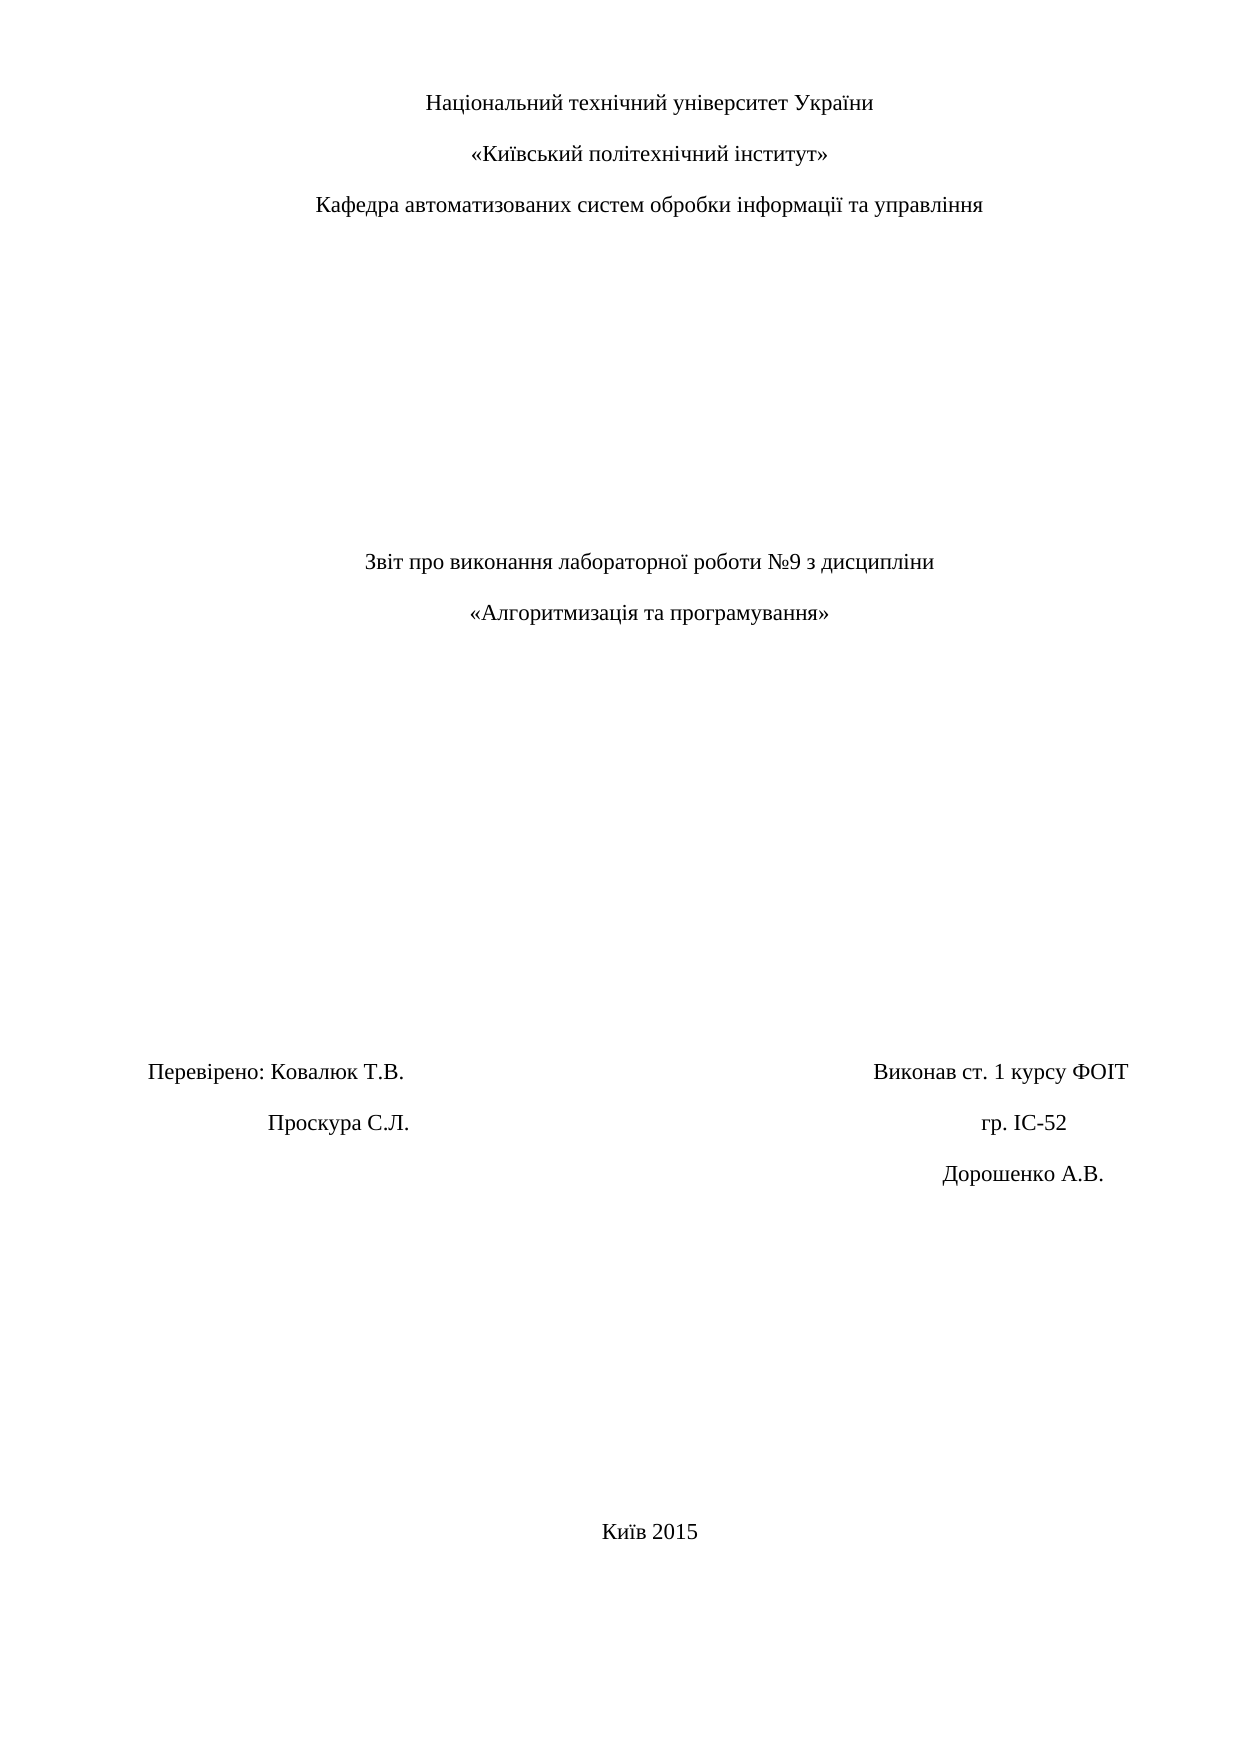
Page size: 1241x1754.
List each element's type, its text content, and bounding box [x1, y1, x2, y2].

text «Київський політехнічний інститут» [148, 139, 1152, 166]
text Кафедра автоматизованих систем обробки інформації та управління [148, 191, 1152, 217]
text Перевірено: Ковалюк Т.В. Виконав ст. 1 курсу ФОІТ [148, 1058, 1152, 1085]
text «Алгоритмизація та програмування» [148, 599, 1152, 625]
text Дорошенко А.В. [148, 1160, 1152, 1187]
text Київ 2015 [148, 1518, 1152, 1544]
text Звіт про виконання лабораторної роботи №9 з дисципліни [148, 548, 1152, 574]
text Проскура С.Л. гр. ІС-52 [148, 1109, 1152, 1136]
text Національний технічний університет України [148, 88, 1152, 115]
